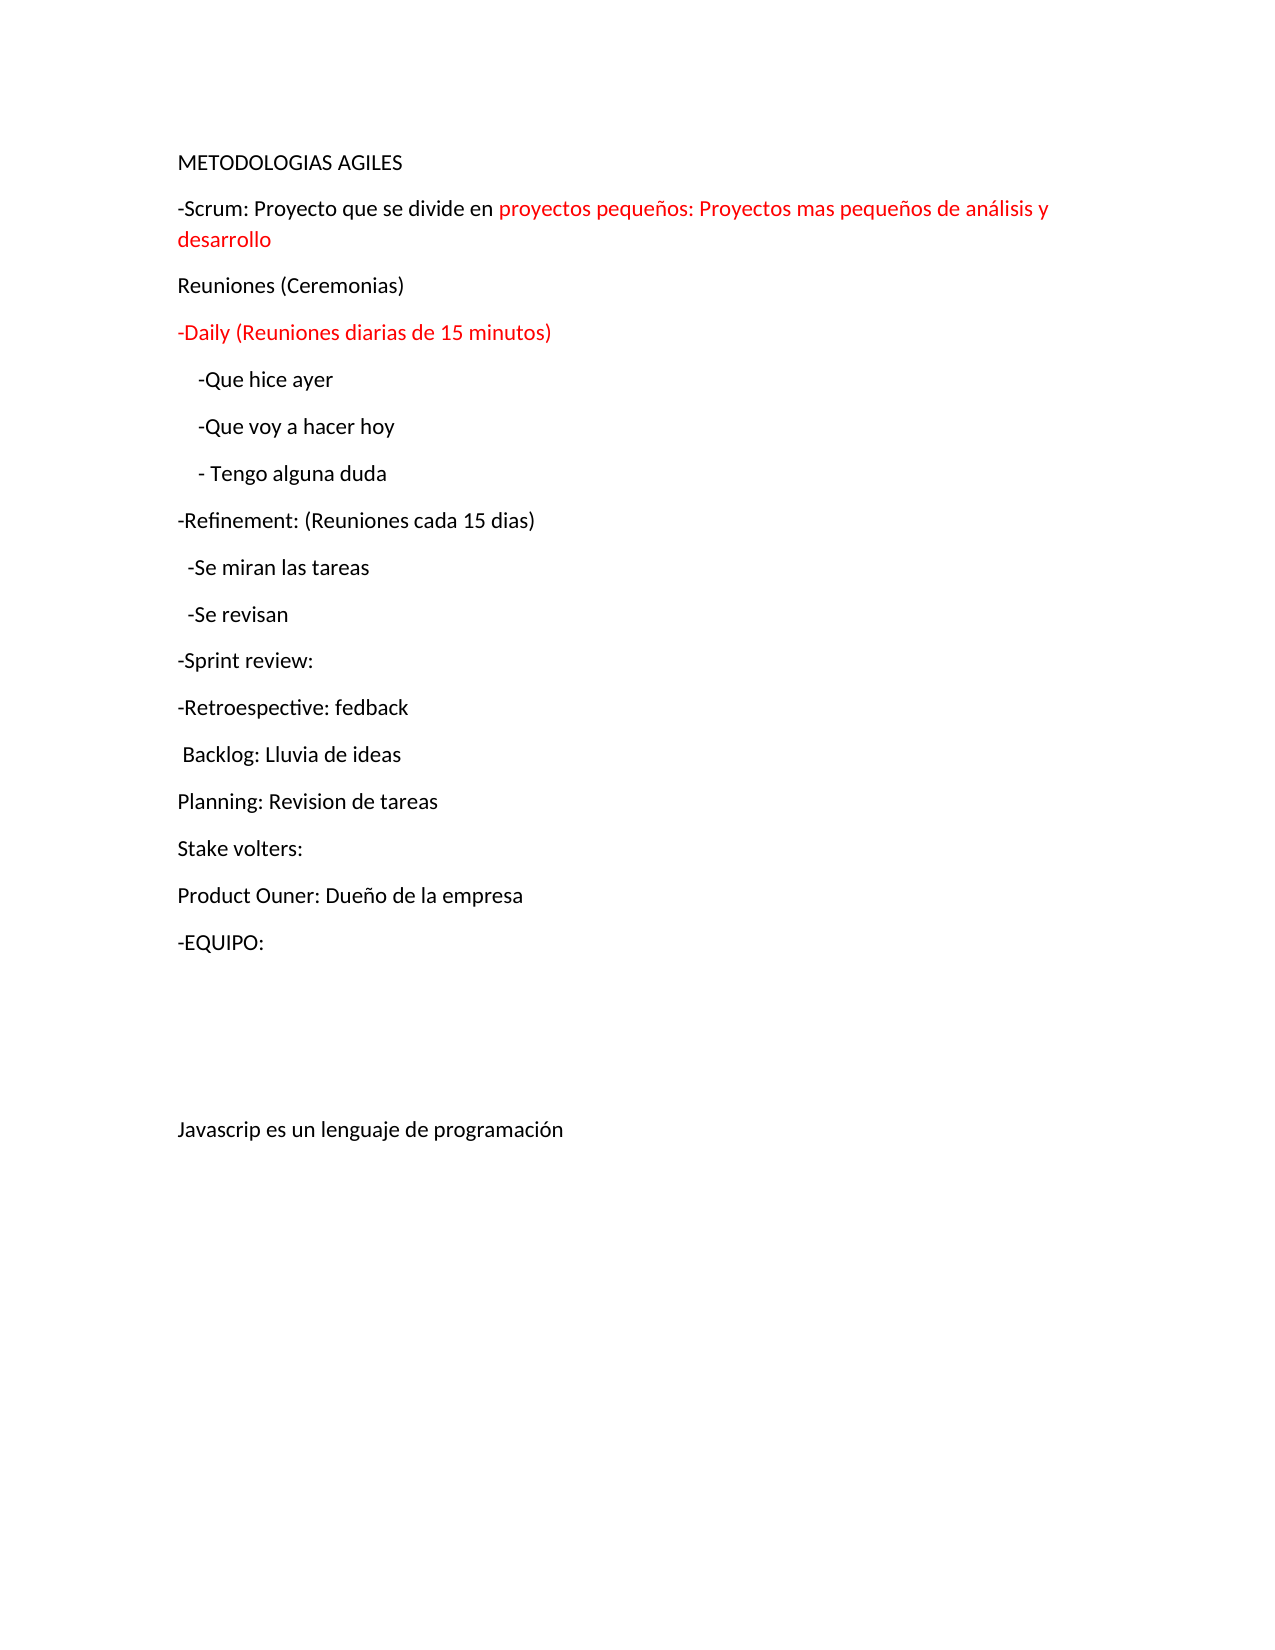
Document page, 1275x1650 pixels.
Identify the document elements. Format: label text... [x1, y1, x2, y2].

text Javascrip es un lenguaje de programación [177, 1115, 1098, 1143]
text Product Ouner: Dueño de la empresa [177, 881, 1098, 909]
text -Scrum: Proyecto que se divide en proyectos pequeños: Proyectos mas pequeños de análisis y desarrollo [177, 194, 1098, 253]
text Backlog: Lluvia de ideas [177, 740, 1098, 768]
text -Refinement: (Reuniones cada 15 dias) [177, 506, 1098, 534]
text -Se revisan [177, 600, 1098, 628]
text -EQUIPO: [177, 928, 1098, 956]
text Stake volters: [177, 834, 1098, 862]
text -Daily (Reuniones diarias de 15 minutos) [177, 318, 1098, 346]
text Reuniones (Ceremonias) [177, 272, 1098, 299]
text Planning: Revision de tareas [177, 787, 1098, 815]
text - Tengo alguna duda [177, 459, 1098, 487]
text -Se miran las tareas [177, 553, 1098, 581]
text METODOLOGIAS AGILES [177, 148, 1098, 176]
text -Que hice ayer [177, 365, 1098, 393]
text -Que voy a hacer hoy [177, 412, 1098, 440]
text -Retroespective: fedback [177, 693, 1098, 721]
text -Sprint review: [177, 647, 1098, 674]
